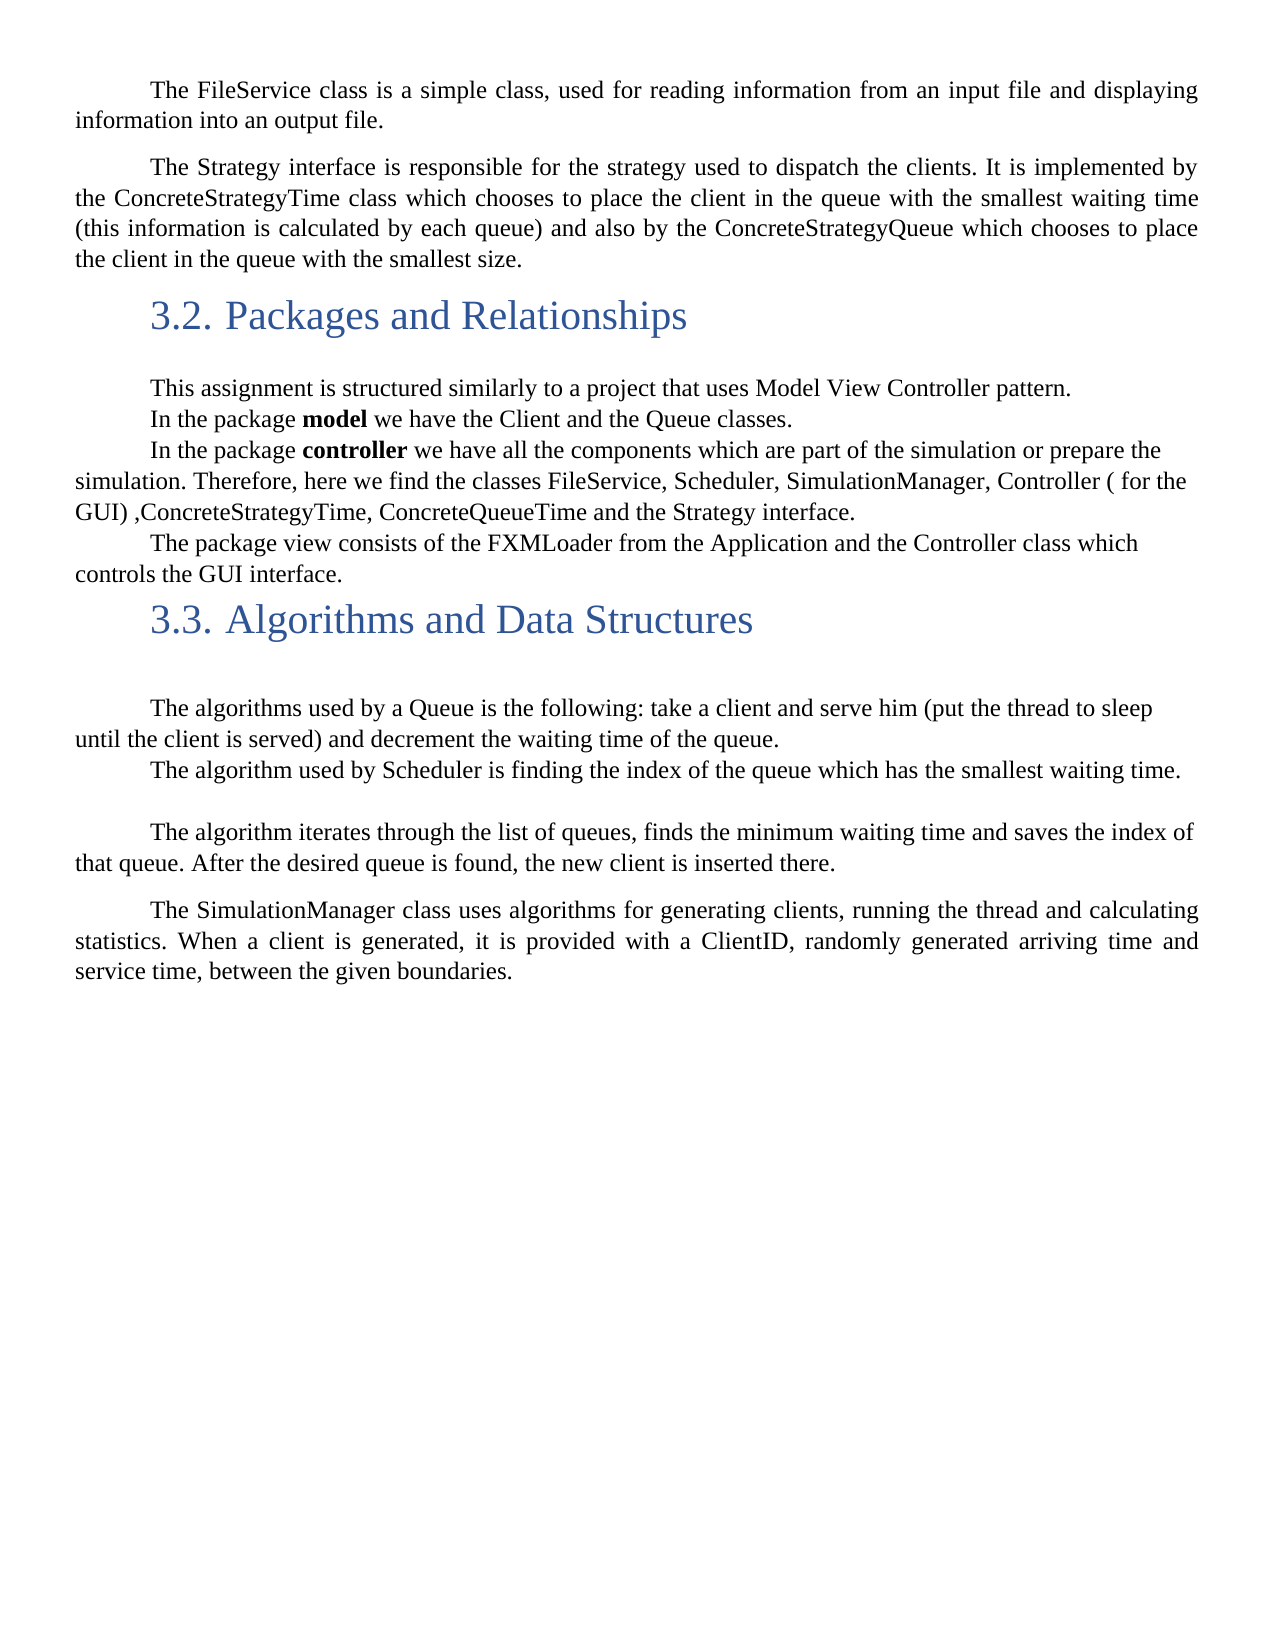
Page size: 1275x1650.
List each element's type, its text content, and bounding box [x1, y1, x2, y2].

text The algorithm iterates through the list of queues, finds the minimum waiting time and saves the index of that queue. After the desired queue is found, the new client is inserted there. [75, 817, 1200, 877]
text In the package controller we have all the components which are part of the simulation or prepare the simulation. Therefore, here we find the classes FileService, Scheduler, SimulationManager, Controller ( for the GUI) ,ConcreteStrategyTime, ConcreteQueueTime and the Strategy interface. [75, 435, 1200, 526]
text until the client is served) and decrement the waiting time of the queue. [75, 724, 1200, 752]
text The SimulationManager class uses algorithms for generating clients, running the thread and calculating statistics. When a client is generated, it is provided with a ClientID, randomly generated arriving time and service time, between the given boundaries. [75, 896, 1200, 985]
text The FileService class is a simple class, used for reading information from an input file and displaying information into an output file. [75, 75, 1200, 134]
text The algorithms used by a Queue is the following: take a client and serve him (put the thread to sleep [150, 693, 1200, 721]
subtitle Packages and Relationships [150, 291, 1200, 339]
text The package view consists of the FXMLoader from the Application and the Controller class which controls the GUI interface. [75, 528, 1200, 588]
text The algorithm used by Scheduler is finding the index of the queue which has the smallest waiting time. [75, 755, 1200, 783]
text In the package model we have the Client and the Queue classes. [75, 404, 1200, 432]
text The Strategy interface is responsible for the strategy used to dispatch the clients. It is implemented by the ConcreteStrategyTime class which chooses to place the client in the queue with the smallest waiting time (this information is calculated by each queue) and also by the ConcreteStrategyQueue which chooses to place the client in the queue with the smallest size. [75, 152, 1200, 272]
text This assignment is structured similarly to a project that uses Model View Controller pattern. [150, 373, 1200, 401]
subtitle Algorithms and Data Structures [150, 594, 1200, 642]
